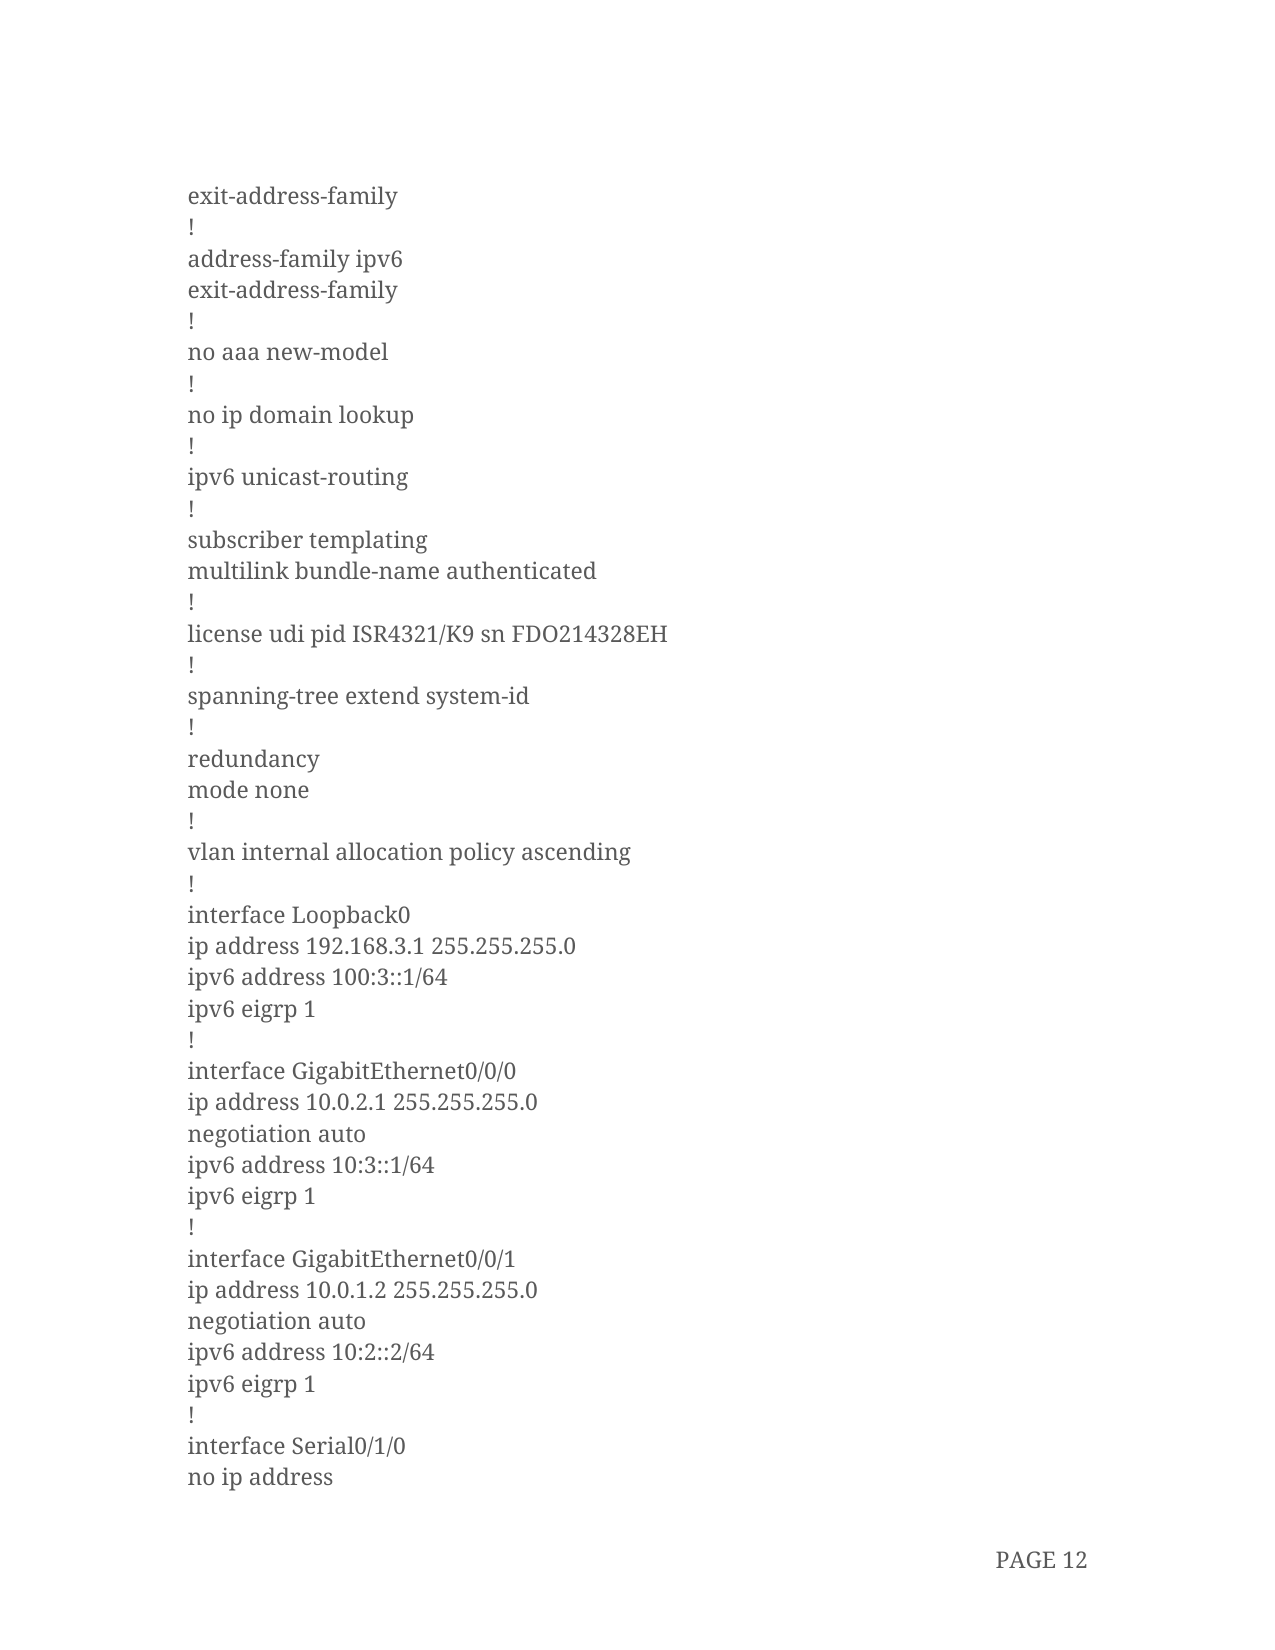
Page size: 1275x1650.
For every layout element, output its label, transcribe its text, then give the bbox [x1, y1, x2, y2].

text ! [187, 805, 1087, 836]
text interface Serial0/1/0 [187, 1430, 1087, 1461]
text interface Loopback0 [187, 899, 1087, 930]
text address-family ipv6 [187, 242, 1087, 274]
text vlan internal allocation policy ascending [187, 836, 1087, 867]
text ipv6 address 10:3::1/64 [187, 1149, 1087, 1180]
text ! [187, 1024, 1087, 1055]
text interface GigabitEthernet0/0/0 [187, 1055, 1087, 1086]
text ! [187, 1211, 1087, 1242]
text ! [187, 1399, 1087, 1430]
text negotiation auto [187, 1305, 1087, 1336]
text no ip address [187, 1461, 1087, 1492]
text ! [187, 305, 1087, 336]
text ! [187, 649, 1087, 680]
text ip address 10.0.2.1 255.255.255.0 [187, 1086, 1087, 1117]
text subscriber templating [187, 524, 1087, 555]
text ip address 10.0.1.2 255.255.255.0 [187, 1274, 1087, 1305]
text exit-address-family [187, 180, 1087, 211]
text ipv6 eigrp 1 [187, 1180, 1087, 1211]
text no aaa new-model [187, 336, 1087, 367]
text ipv6 unicast-routing [187, 461, 1087, 492]
text license udi pid ISR4321/K9 sn FDO214328EH [187, 617, 1087, 649]
text ! [187, 430, 1087, 461]
text redundancy [187, 742, 1087, 774]
text ipv6 eigrp 1 [187, 992, 1087, 1024]
text ipv6 address 100:3::1/64 [187, 961, 1087, 992]
text no ip domain lookup [187, 399, 1087, 430]
text interface GigabitEthernet0/0/1 [187, 1242, 1087, 1274]
text multilink bundle-name authenticated [187, 555, 1087, 586]
text spanning-tree extend system-id [187, 680, 1087, 711]
text ! [187, 867, 1087, 899]
text ! [187, 711, 1087, 742]
text ipv6 address 10:2::2/64 [187, 1336, 1087, 1367]
text ! [187, 492, 1087, 524]
text ! [187, 211, 1087, 242]
text ipv6 eigrp 1 [187, 1367, 1087, 1399]
text ip address 192.168.3.1 255.255.255.0 [187, 930, 1087, 961]
text exit-address-family [187, 274, 1087, 305]
text negotiation auto [187, 1117, 1087, 1149]
text ! [187, 586, 1087, 617]
text mode none [187, 774, 1087, 805]
text ! [187, 367, 1087, 399]
